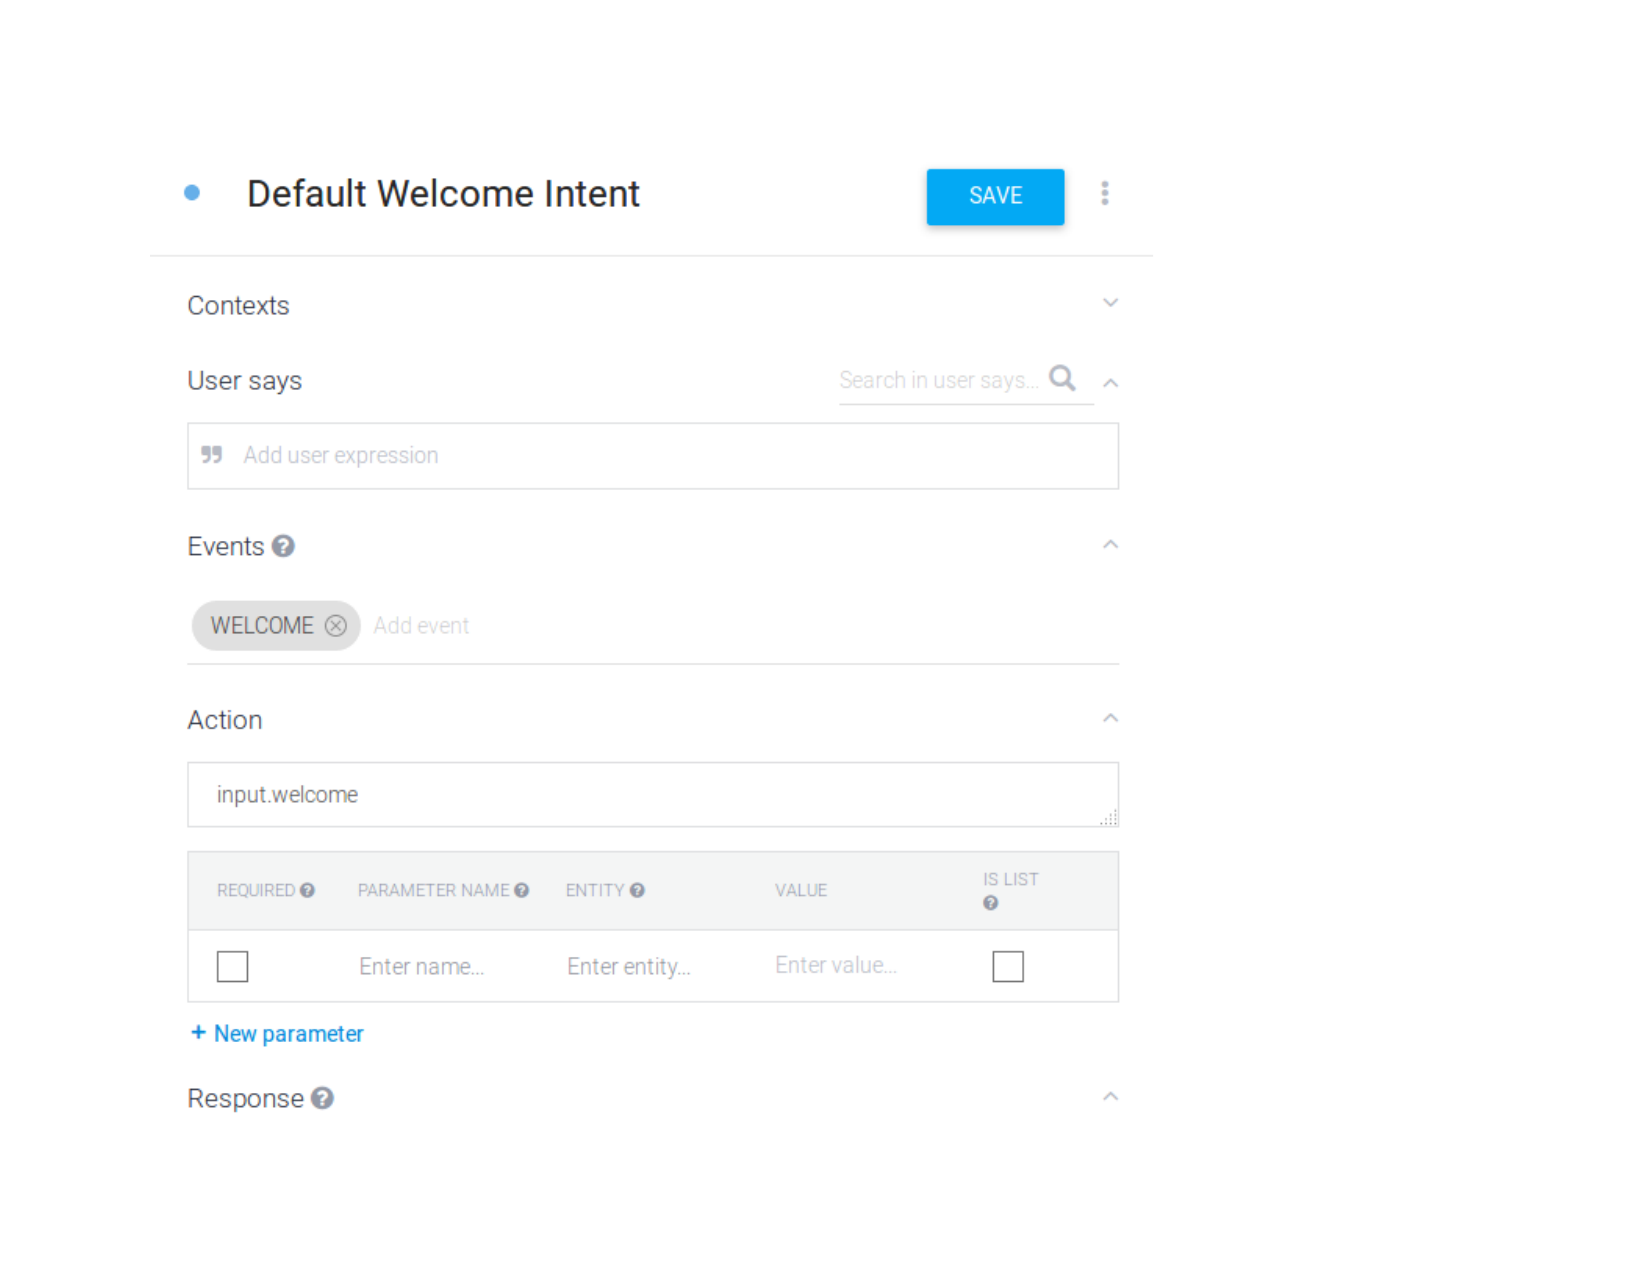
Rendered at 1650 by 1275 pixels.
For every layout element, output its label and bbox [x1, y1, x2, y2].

picture [150, 150, 1154, 1125]
